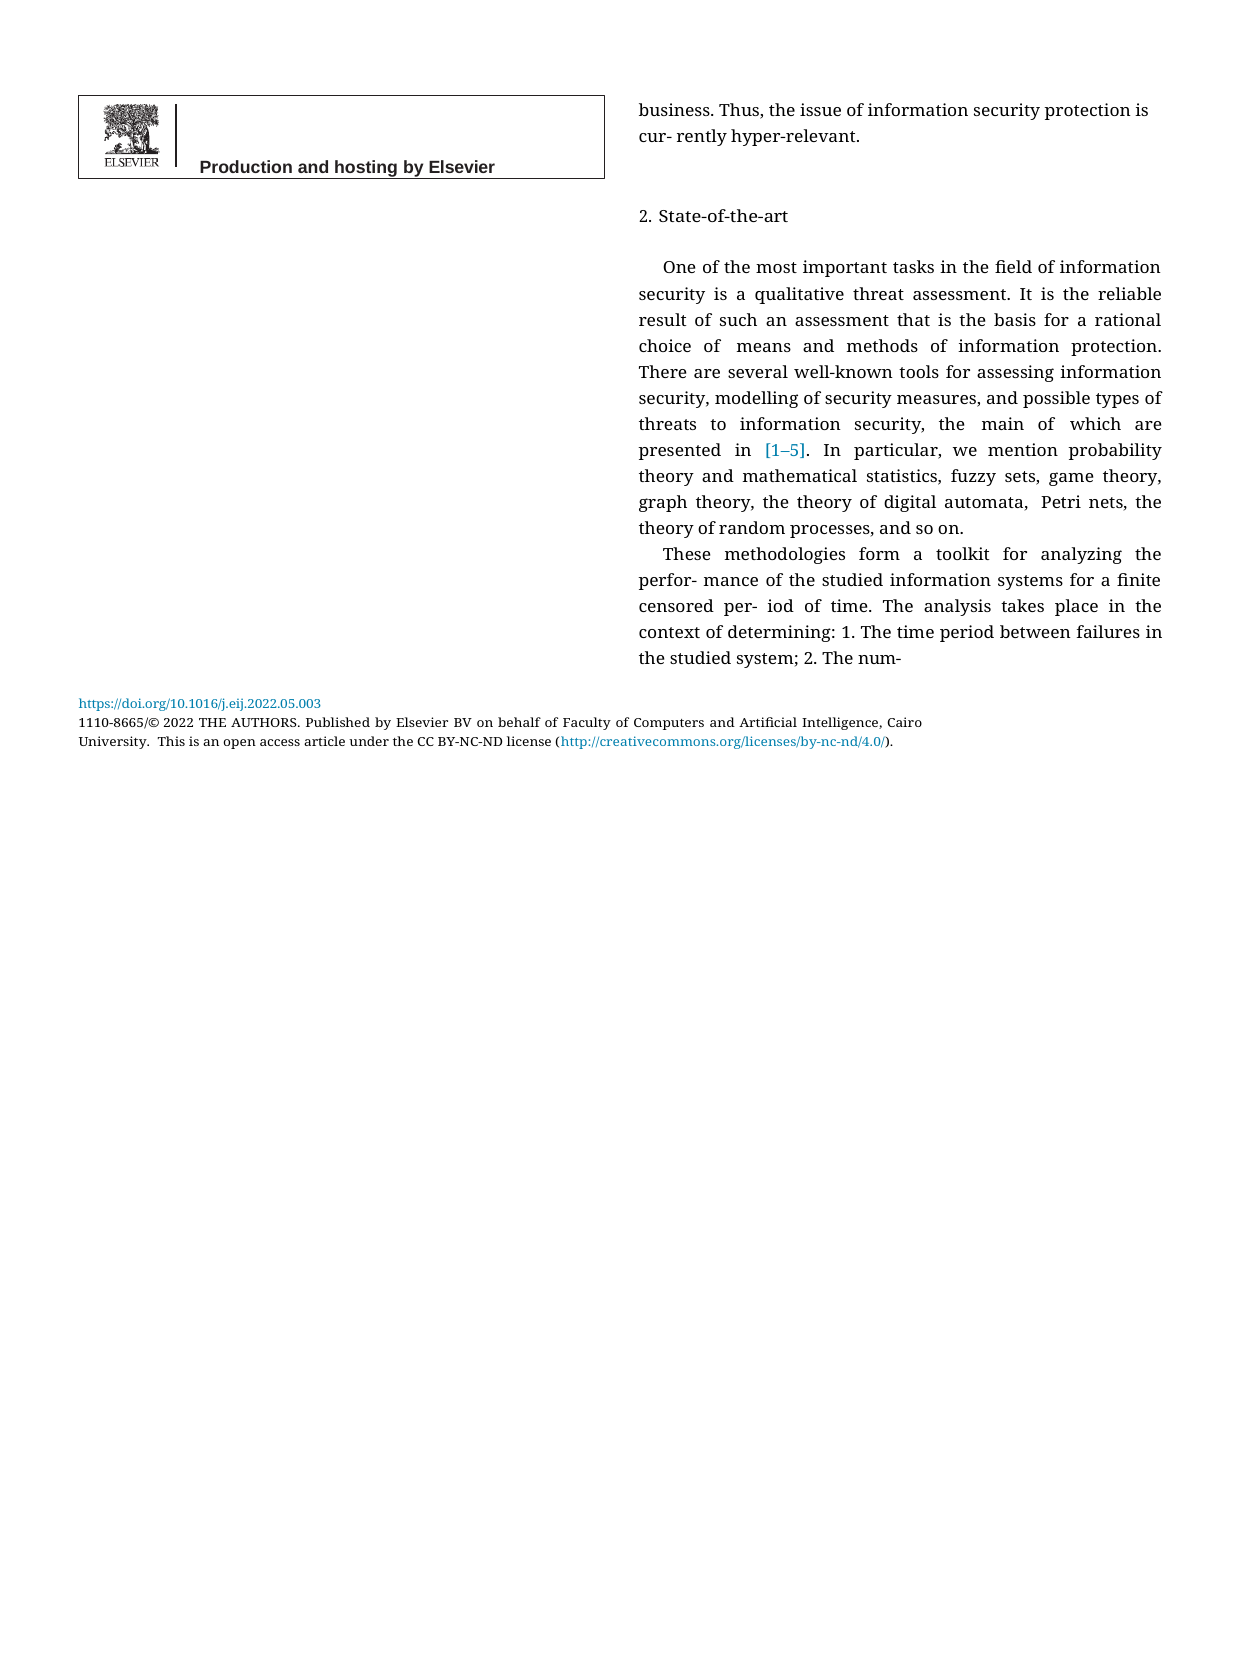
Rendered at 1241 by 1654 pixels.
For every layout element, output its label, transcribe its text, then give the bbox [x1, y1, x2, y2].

picture [560, 736, 566, 744]
picture [130, 701, 136, 708]
picture [693, 739, 699, 746]
picture [858, 736, 868, 748]
text https://doi.org/10.1016/j.eij.2022.05.003 [78, 695, 1173, 712]
text These methodologies form a toolkit for analyzing the perfor- mance of the studied information systems for a finite censored per- iod of time. The analysis takes place in the context of determining: 1. The time period between failures in the studied system; 2. The num- [638, 543, 1162, 669]
text 1110-8665/© 2022 THE AUTHORS. Published by Elsevier BV on behalf of Faculty of Computers and Artificial Intelligence, Cairo University. This is an open access article under the CC BY-NC-ND license (http://creativecommons.org/licenses/by-nc-nd/4.0/). [78, 714, 976, 750]
picture [741, 736, 748, 748]
picture [734, 739, 740, 746]
picture [87, 700, 92, 708]
picture [851, 736, 856, 746]
picture [166, 698, 174, 710]
picture [117, 698, 121, 710]
picture [145, 701, 151, 708]
picture [595, 736, 599, 748]
picture [880, 736, 884, 748]
picture [591, 736, 595, 748]
text business. Thus, the issue of information security protection is cur- rently hyper-relevant. [638, 99, 1173, 148]
picture [791, 736, 801, 748]
text One of the most important tasks in the field of information security is a qualitative threat assessment. It is the reliable result of such an assessment that is the basis for a rational choice of means and methods of information protection. There are several well-known tools for assessing information security, modelling of security measures, and possible types of threats to information security, the main of which are presented in [1–5]. In particular, we mention probability theory and mathematical statistics, fuzzy sets, game theory, graph theory, the theory of digital automata, Petri nets, the theory of random processes, and so on. [638, 256, 1162, 539]
list State-of-the-art [638, 205, 1173, 228]
picture [114, 698, 118, 710]
